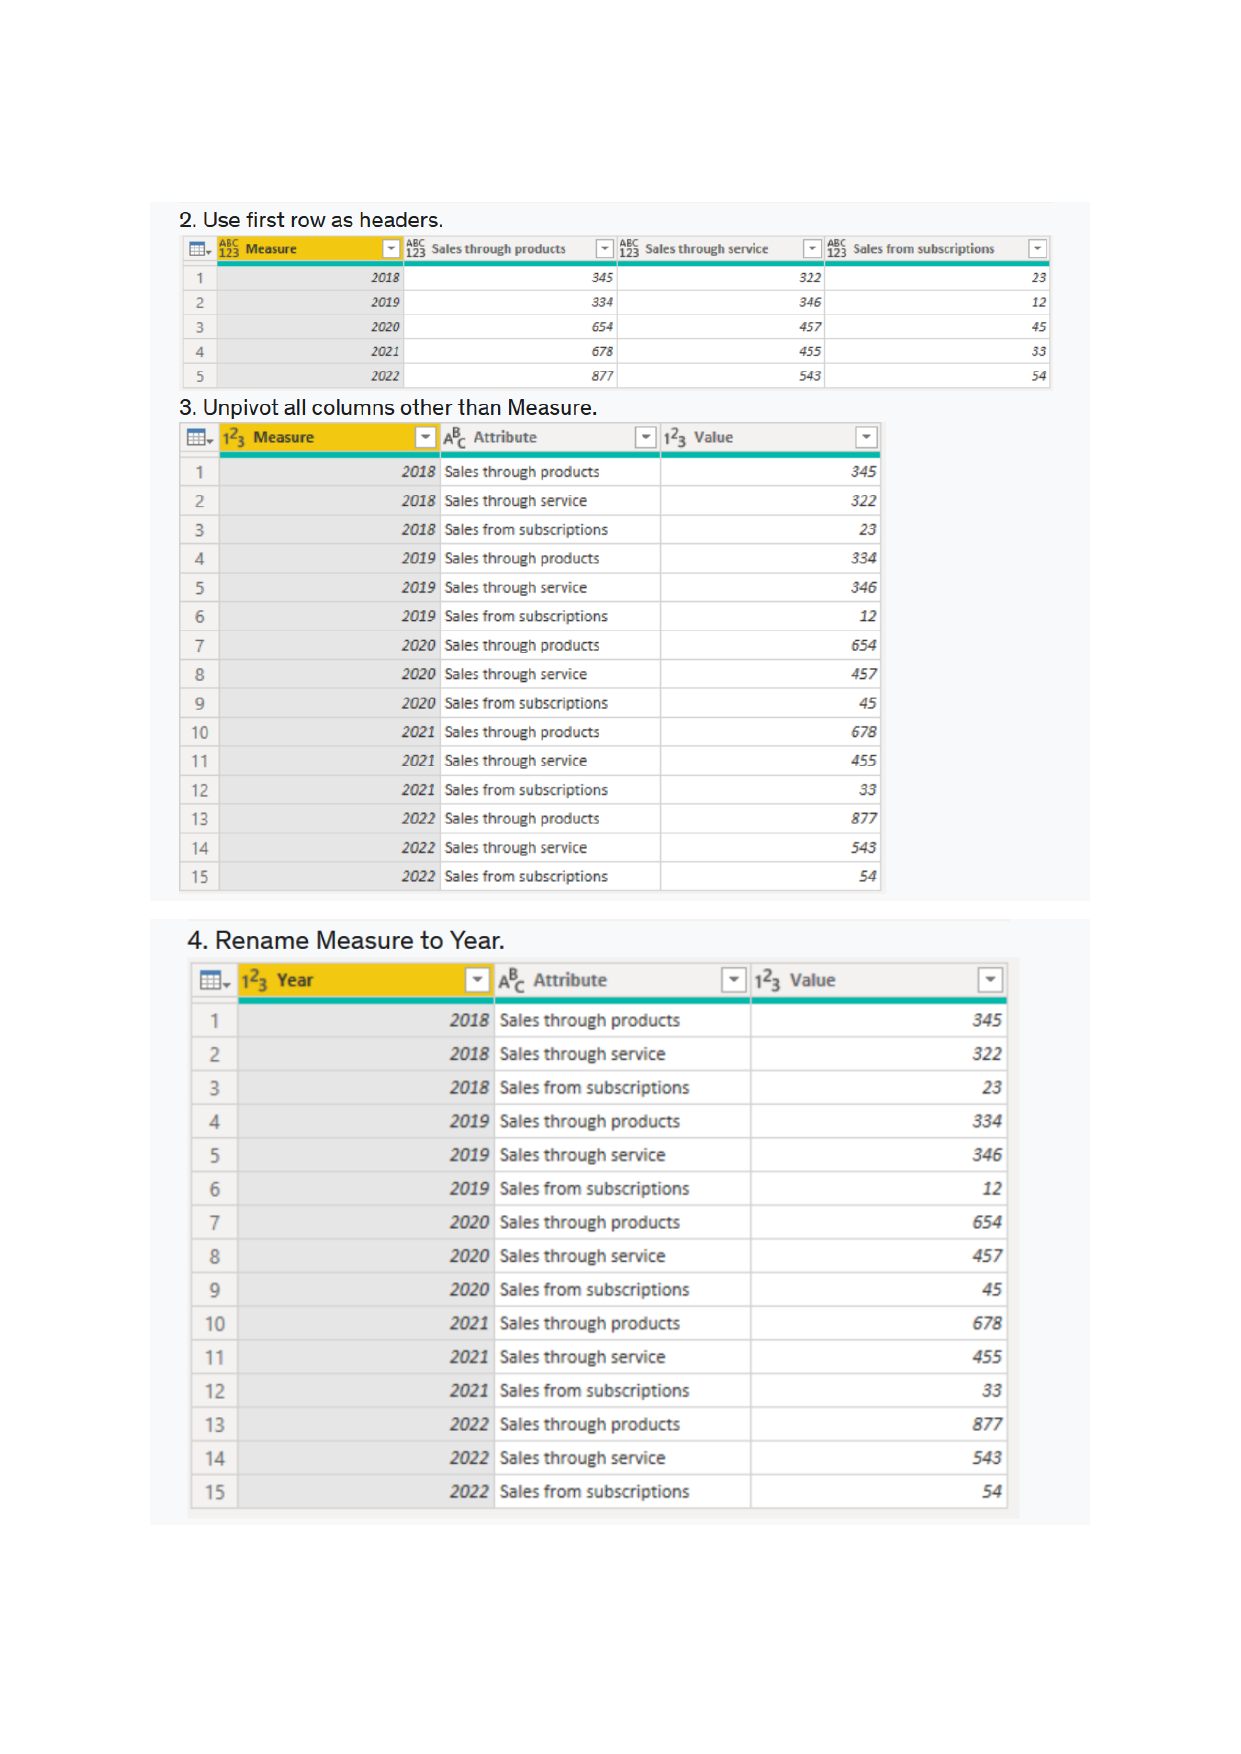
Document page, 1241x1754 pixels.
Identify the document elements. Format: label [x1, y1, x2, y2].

picture [150, 919, 1091, 1525]
picture [150, 202, 1091, 901]
